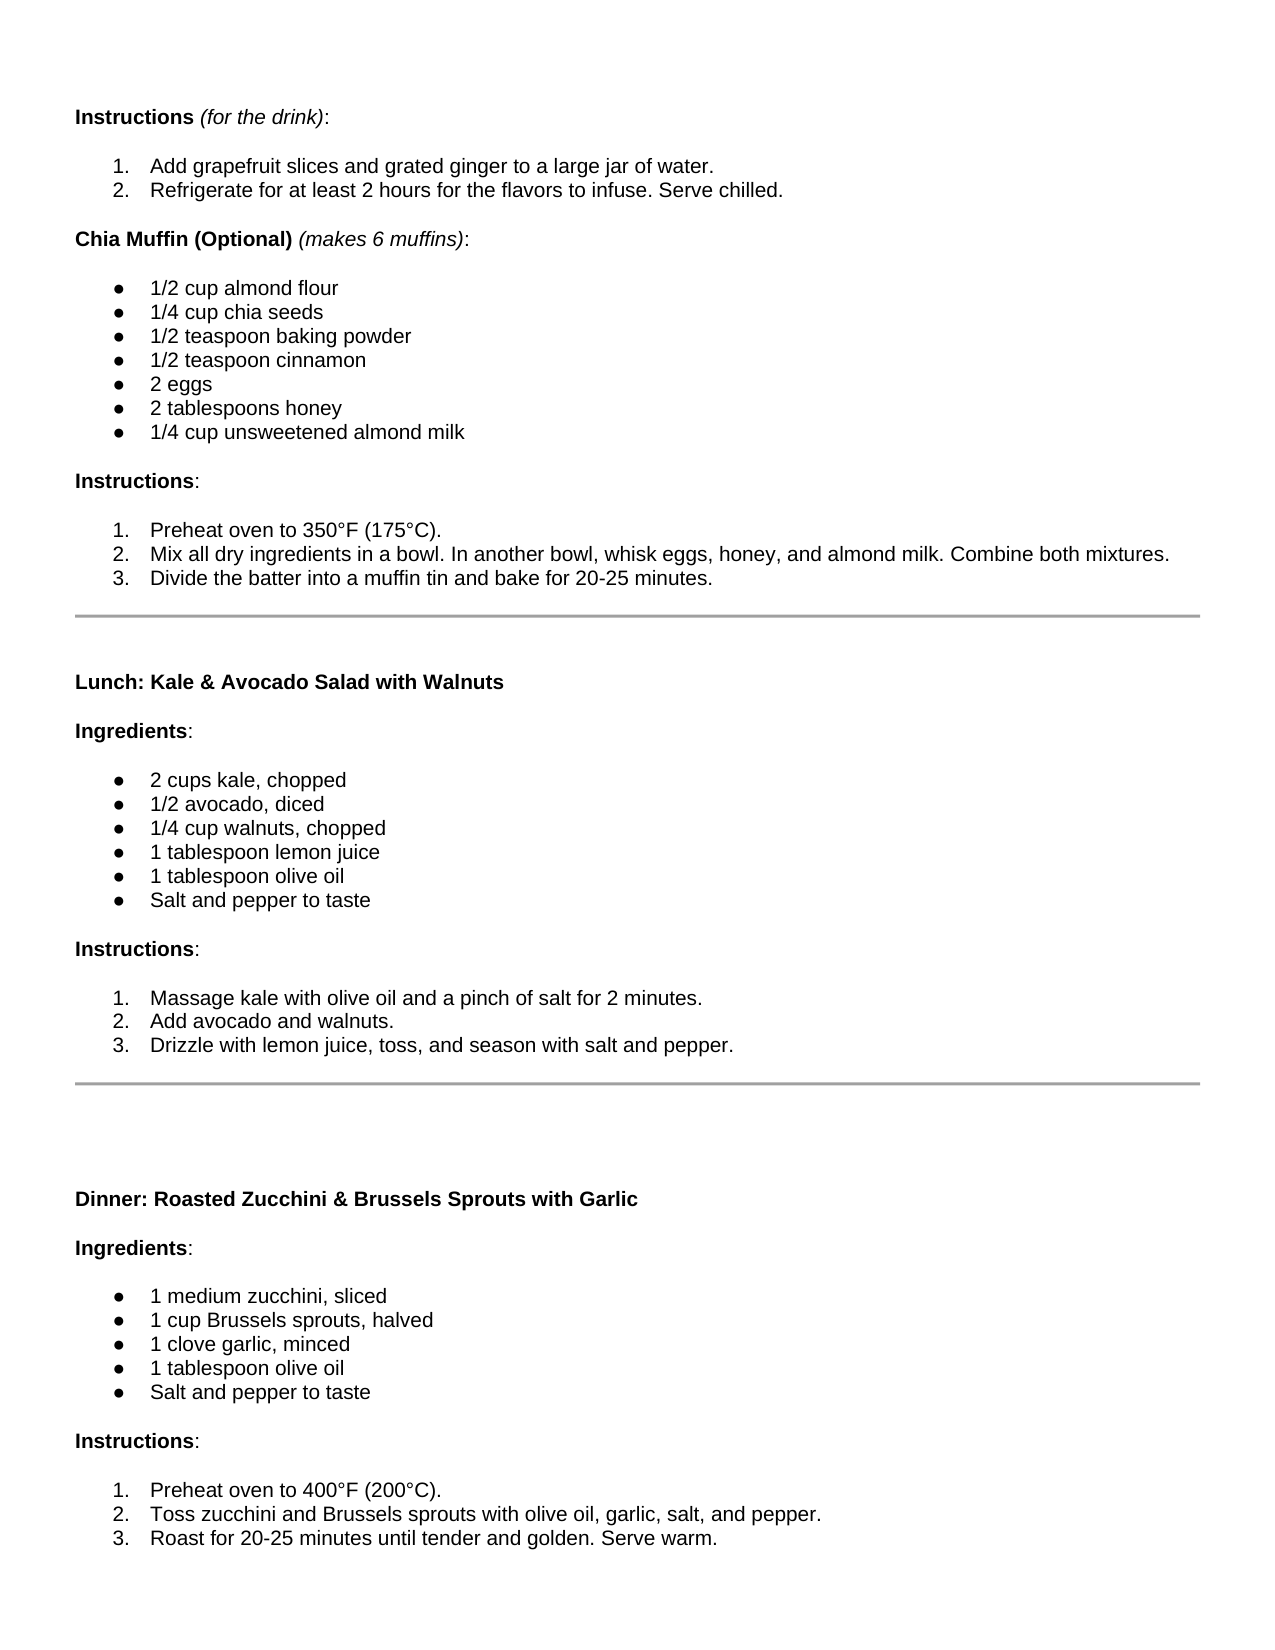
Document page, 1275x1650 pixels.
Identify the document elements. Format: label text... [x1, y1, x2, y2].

list Preheat oven to 400°F (200°C). [112, 1478, 1200, 1502]
list Refrigerate for at least 2 hours for the flavors to infuse. Serve chilled. [112, 178, 1200, 202]
list 1/2 teaspoon cinnamon [112, 348, 1200, 372]
text Instructions: [75, 936, 1200, 960]
list 1 tablespoon olive oil [112, 1356, 1200, 1380]
list 2 cups kale, chopped [112, 768, 1200, 792]
list 1 cup Brussels sprouts, halved [112, 1308, 1200, 1332]
list Add avocado and walnuts. [112, 1009, 1200, 1033]
list 1 medium zucchini, sliced [112, 1284, 1200, 1308]
text Chia Muffin (Optional) (makes 6 muffins): [75, 227, 1200, 251]
list Divide the batter into a muffin tin and bake for 20-25 minutes. [112, 566, 1200, 589]
text Instructions: [75, 1429, 1200, 1453]
list Mix all dry ingredients in a bowl. In another bowl, whisk eggs, honey, and almond milk. Combine both mixtures. [112, 542, 1200, 566]
list Salt and pepper to taste [112, 887, 1200, 911]
list Roast for 20-25 minutes until tender and golden. Serve warm. [112, 1526, 1200, 1550]
list Add grapefruit slices and grated ginger to a large jar of water. [112, 154, 1200, 178]
subtitle Dinner: Roasted Zucchini & Brussels Sprouts with Garlic [75, 1186, 1200, 1210]
text Ingredients: [75, 1235, 1200, 1259]
list 1/2 cup almond flour [112, 276, 1200, 300]
list 2 eggs [112, 372, 1200, 396]
text Instructions: [75, 469, 1200, 493]
text Ingredients: [75, 719, 1200, 743]
list 1 clove garlic, minced [112, 1332, 1200, 1356]
list 1/4 cup chia seeds [112, 300, 1200, 324]
list 2 tablespoons honey [112, 396, 1200, 420]
list Salt and pepper to taste [112, 1380, 1200, 1404]
list 1/4 cup unsweetened almond milk [112, 420, 1200, 444]
subtitle Lunch: Kale & Avocado Salad with Walnuts [75, 670, 1200, 694]
list Massage kale with olive oil and a pinch of salt for 2 minutes. [112, 985, 1200, 1009]
text Instructions (for the drink): [75, 105, 1200, 129]
list Toss zucchini and Brussels sprouts with olive oil, garlic, salt, and pepper. [112, 1502, 1200, 1526]
list 1/2 teaspoon baking powder [112, 324, 1200, 348]
list 1/2 avocado, diced [112, 792, 1200, 816]
list Drizzle with lemon juice, toss, and season with salt and pepper. [112, 1033, 1200, 1057]
list Preheat oven to 350°F (175°C). [112, 518, 1200, 542]
list 1 tablespoon olive oil [112, 863, 1200, 887]
list 1/4 cup walnuts, chopped [112, 816, 1200, 839]
list 1 tablespoon lemon juice [112, 839, 1200, 863]
